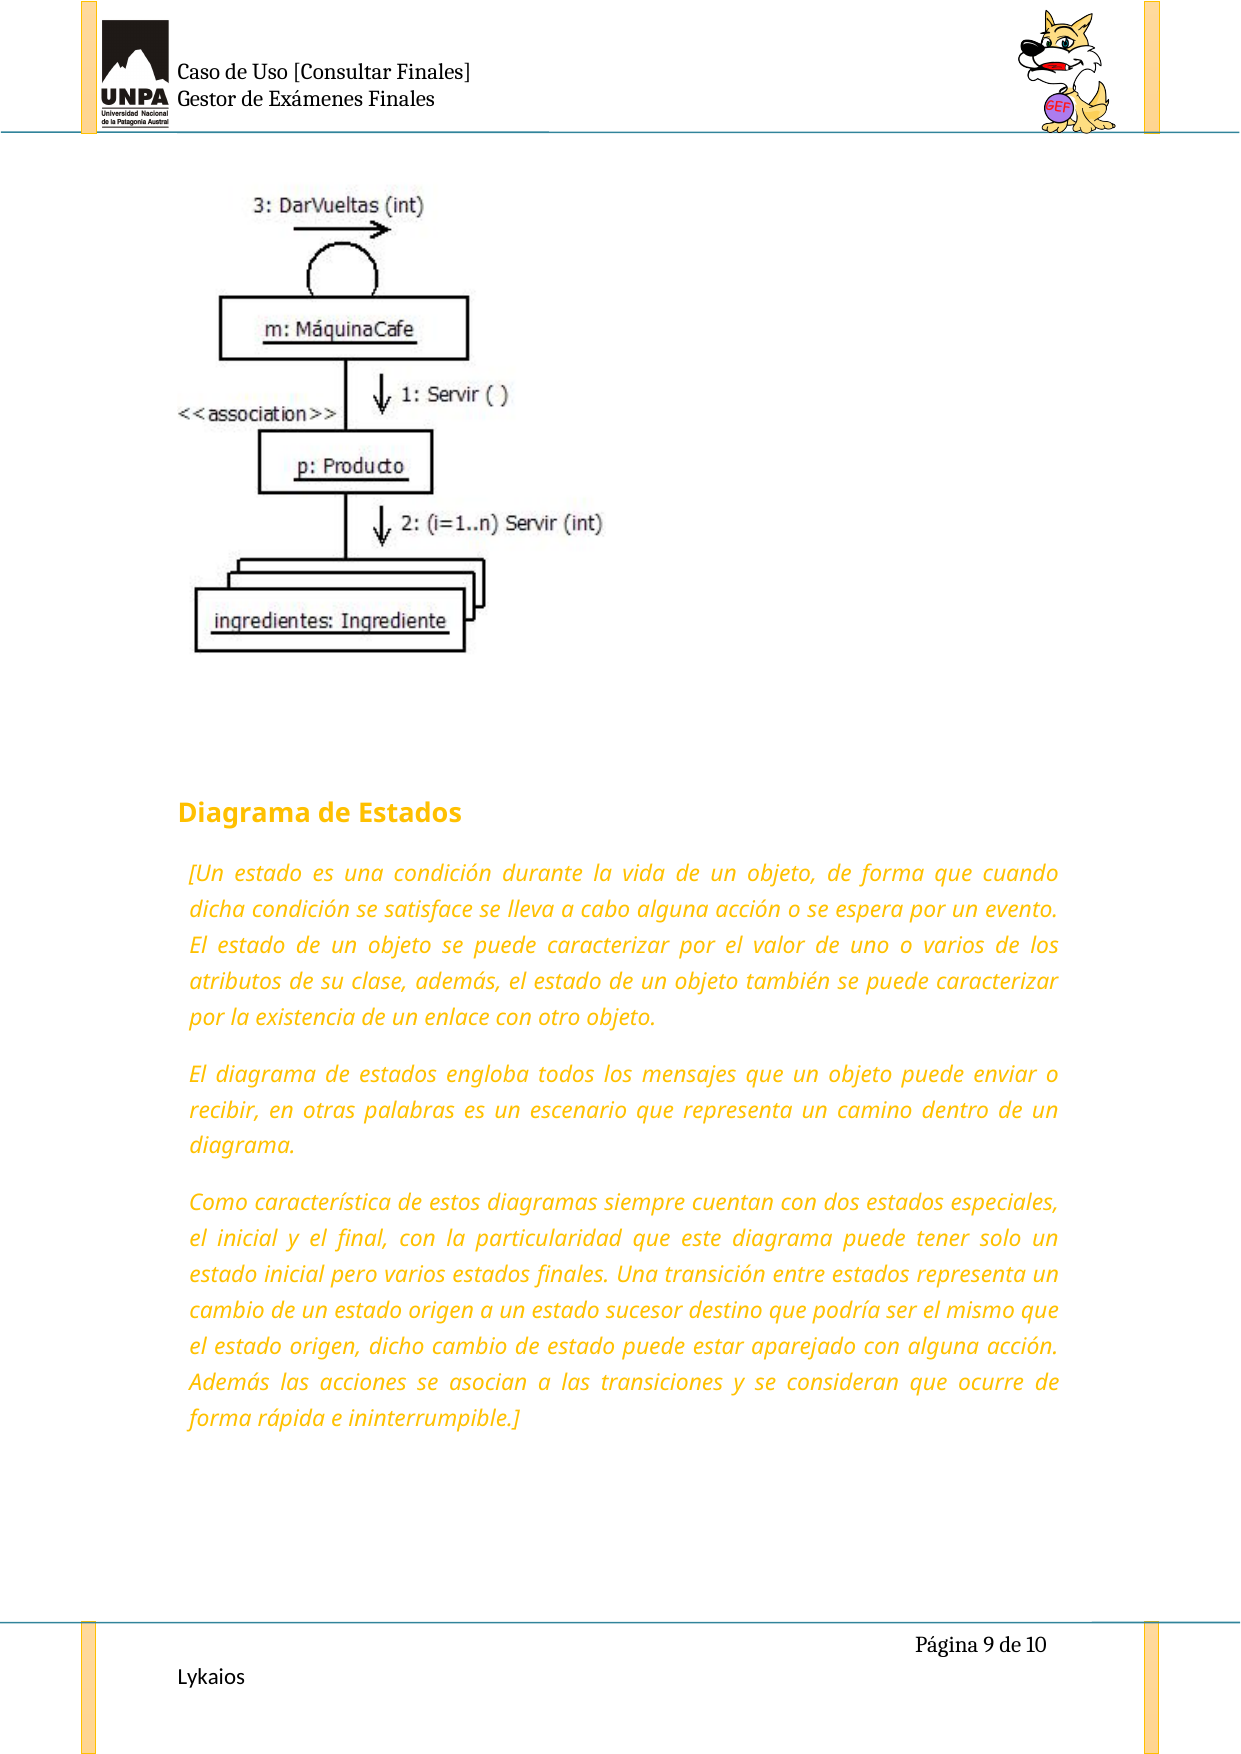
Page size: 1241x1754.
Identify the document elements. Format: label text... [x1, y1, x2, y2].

picture [100, 18, 170, 129]
picture [1014, 8, 1121, 140]
text El diagrama de estados engloba todos los mensajes que un objeto puede enviar o recibir, en otras palabras es un escenario que representa un camino dentro de un diagrama. [188, 1058, 1063, 1161]
text [Un estado es una condición durante la vida de un objeto, de forma que cuando dicha condición se satisface se lleva a cabo alguna acción o se espera por un evento. El estado de un objeto se puede caracterizar por el valor de uno o varios de los atributos de su clase, además, el estado de un objeto también se puede caracterizar por la existencia de un enlace con otro objeto. [188, 857, 1063, 1032]
text Como característica de estos diagramas siempre cuentan con dos estados especiales, el inicial y el final, con la particularidad que este diagrama puede tener solo un estado inicial pero varios estados finales. Una transición entre estados representa un cambio de un estado origen a un estado sucesor destino que podría ser el mismo que el estado origen, dicho cambio de estado puede estar aparejado con alguna acción. Además las acciones se asocian a las transiciones y se consideran que ocurre de forma rápida e ininterrumpible.] [188, 1186, 1063, 1433]
picture [177, 160, 606, 656]
text Diagrama de Estados [177, 794, 1063, 831]
